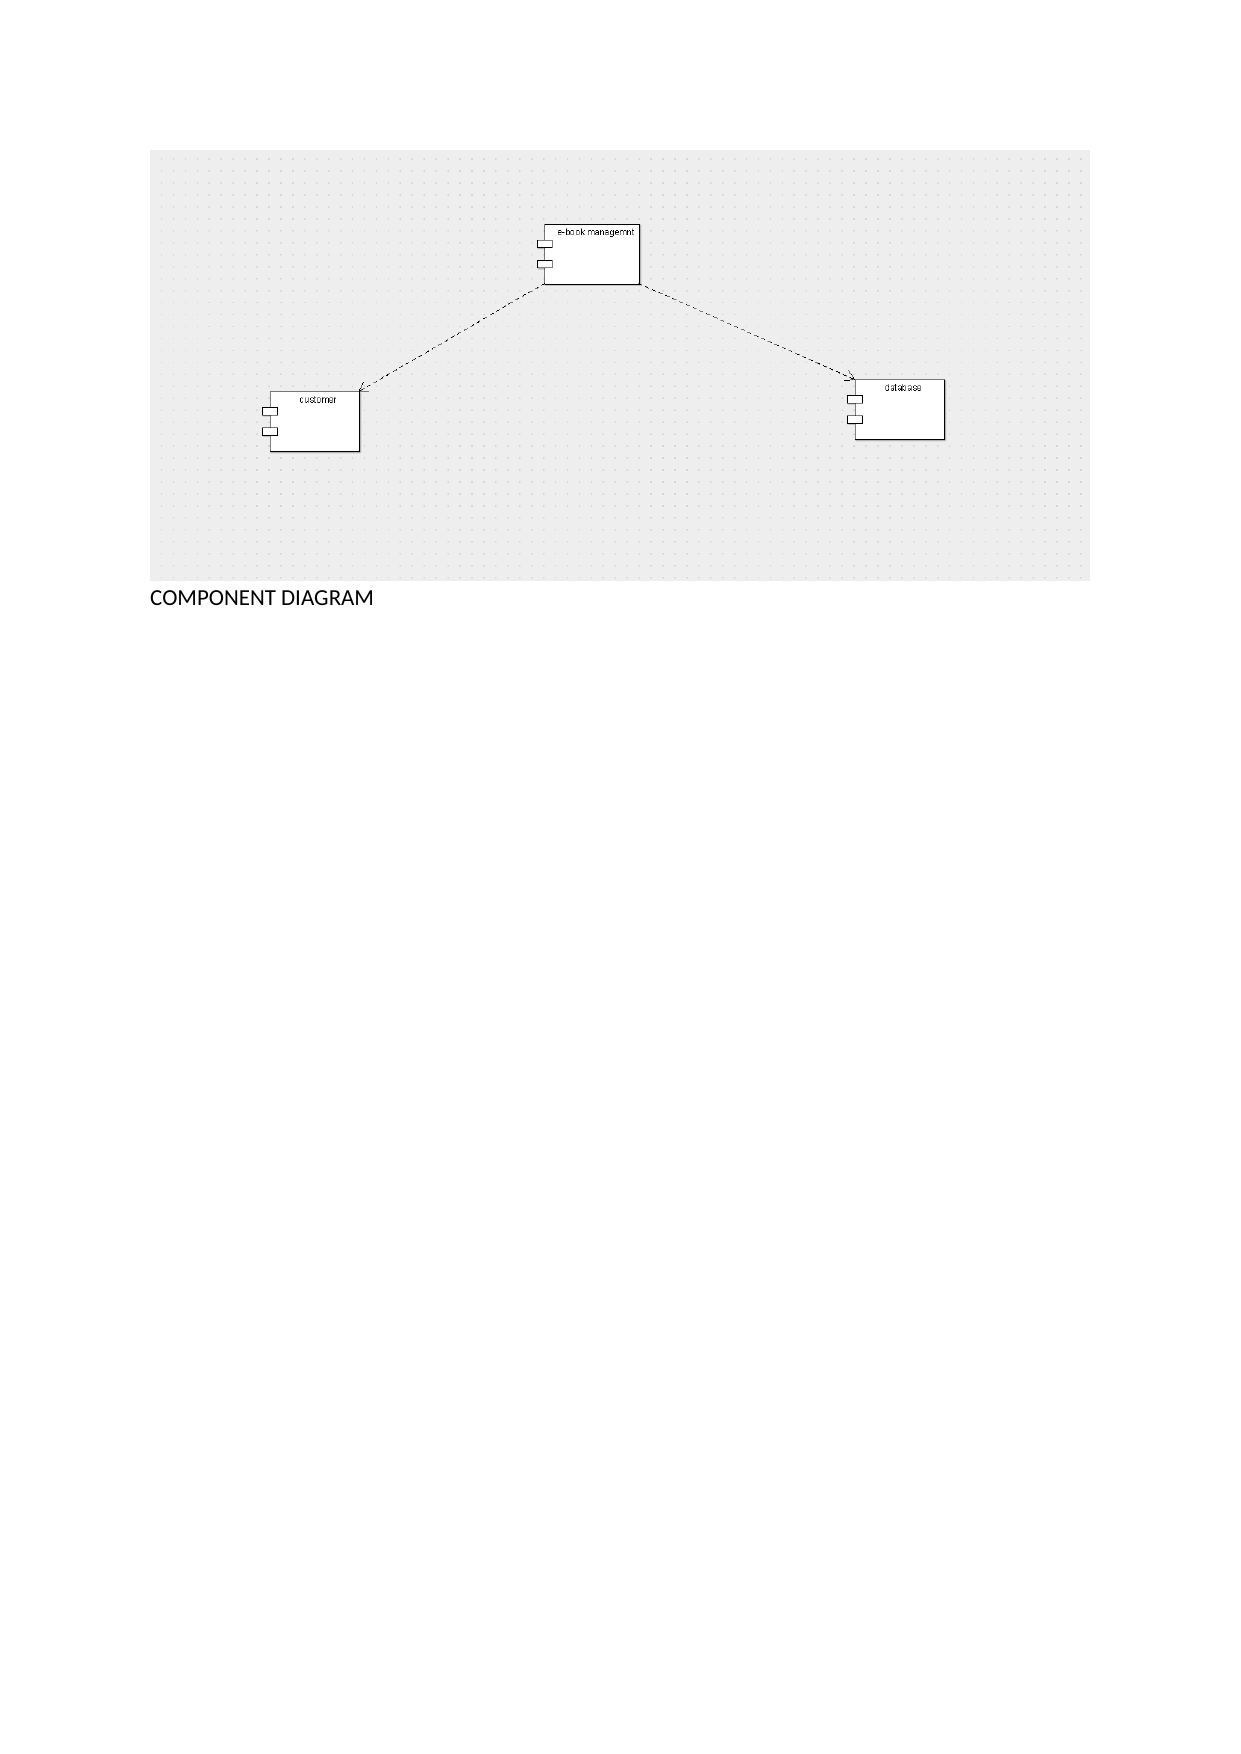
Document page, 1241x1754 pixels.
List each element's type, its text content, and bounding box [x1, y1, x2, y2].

picture [150, 150, 1091, 581]
text COMPONENT DIAGRAM [150, 581, 1090, 611]
